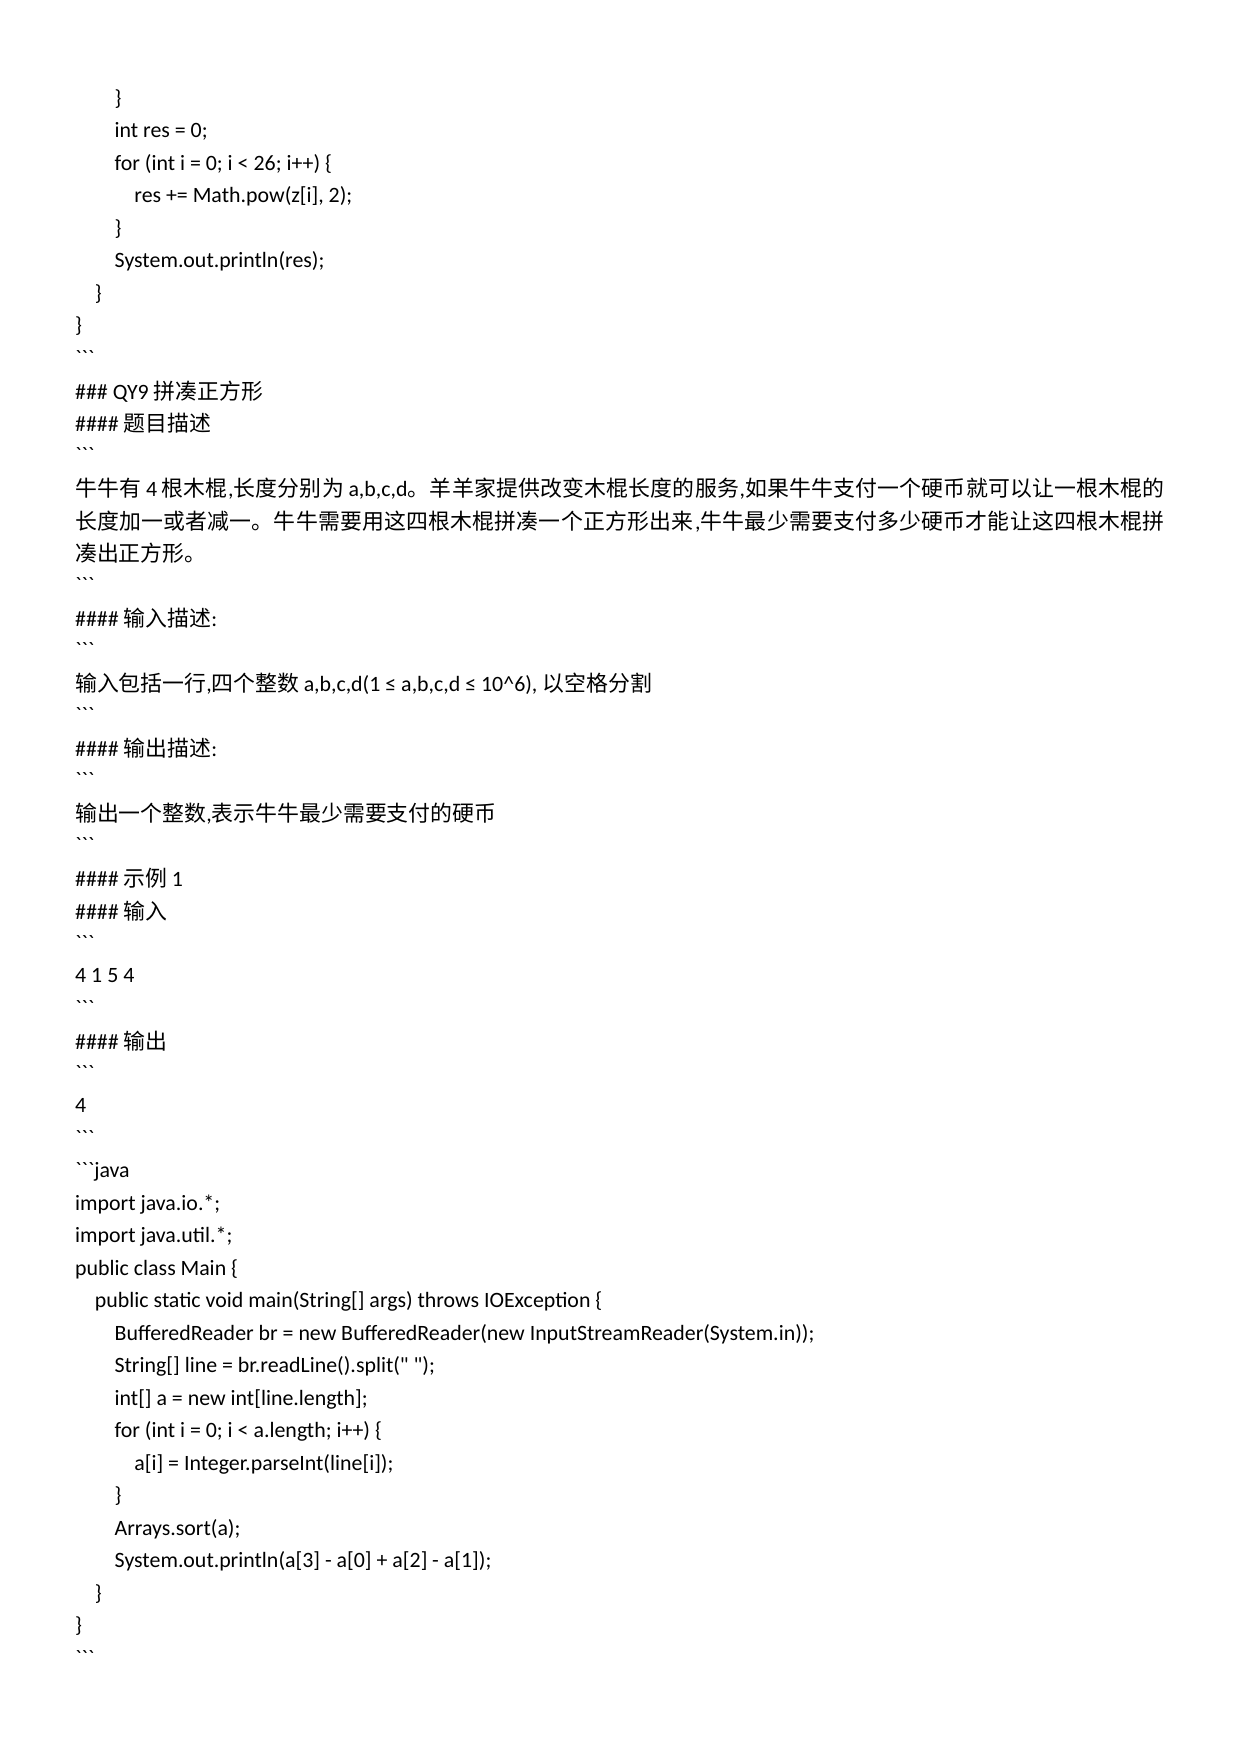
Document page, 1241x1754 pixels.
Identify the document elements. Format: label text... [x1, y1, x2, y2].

text import java.io.*; [75, 1186, 1165, 1218]
text ### QY9 拼凑正方形 [75, 373, 1165, 406]
text public static void main(String[] args) throws IOException { [75, 1283, 1165, 1316]
text #### 示例1 [75, 861, 1165, 893]
text 4 [75, 1088, 1165, 1121]
text ``` [75, 763, 1165, 796]
text ``` [75, 926, 1165, 958]
text 输出一个整数,表示牛牛最少需要支付的硬币 [75, 796, 1165, 828]
text #### 输出描述: [75, 731, 1165, 763]
text public class Main { [75, 1251, 1165, 1283]
text int res = 0; [75, 113, 1165, 146]
text System.out.println(res); [75, 243, 1165, 276]
text } [75, 1608, 1165, 1641]
text ``` [75, 1641, 1165, 1673]
text for (int i = 0; i < a.length; i++) { [75, 1413, 1165, 1446]
text ``` [75, 698, 1165, 731]
text System.out.println(a[3] - a[0] + a[2] - a[1]); [75, 1543, 1165, 1576]
text a[i] = Integer.parseInt(line[i]); [75, 1446, 1165, 1478]
text int[] a = new int[line.length]; [75, 1381, 1165, 1413]
text import java.util.*; [75, 1218, 1165, 1251]
text } [75, 276, 1165, 308]
text ``` [75, 633, 1165, 666]
text res += Math.pow(z[i], 2); [75, 178, 1165, 211]
text ``` [75, 991, 1165, 1023]
text } [75, 81, 1165, 113]
text for (int i = 0; i < 26; i++) { [75, 146, 1165, 178]
text Arrays.sort(a); [75, 1511, 1165, 1543]
text ``` [75, 568, 1165, 601]
text ``` [75, 828, 1165, 861]
text } [75, 211, 1165, 243]
text 输入包括一行,四个整数a,b,c,d(1 ≤ a,b,c,d ≤ 10^6), 以空格分割 [75, 666, 1165, 698]
text ``` [75, 1056, 1165, 1088]
text #### 输出 [75, 1023, 1165, 1056]
text } [75, 1576, 1165, 1608]
text ```java [75, 1153, 1165, 1186]
text ``` [75, 1121, 1165, 1153]
text String[] line = br.readLine().split(" "); [75, 1348, 1165, 1381]
text ``` [75, 341, 1165, 373]
text #### 输入 [75, 893, 1165, 926]
text #### 题目描述 [75, 406, 1165, 438]
text 4 1 5 4 [75, 958, 1165, 991]
text } [75, 308, 1165, 341]
text 牛牛有4根木棍,长度分别为a,b,c,d。羊羊家提供改变木棍长度的服务,如果牛牛支付一个硬币就可以让一根木棍的长度加一或者减一。牛牛需要用这四根木棍拼凑一个正方形出来,牛牛最少需要支付多少硬币才能让这四根木棍拼凑出正方形。 [75, 471, 1165, 568]
text BufferedReader br = new BufferedReader(new InputStreamReader(System.in)); [75, 1316, 1165, 1348]
text #### 输入描述: [75, 601, 1165, 633]
text } [75, 1478, 1165, 1511]
text ``` [75, 438, 1165, 471]
